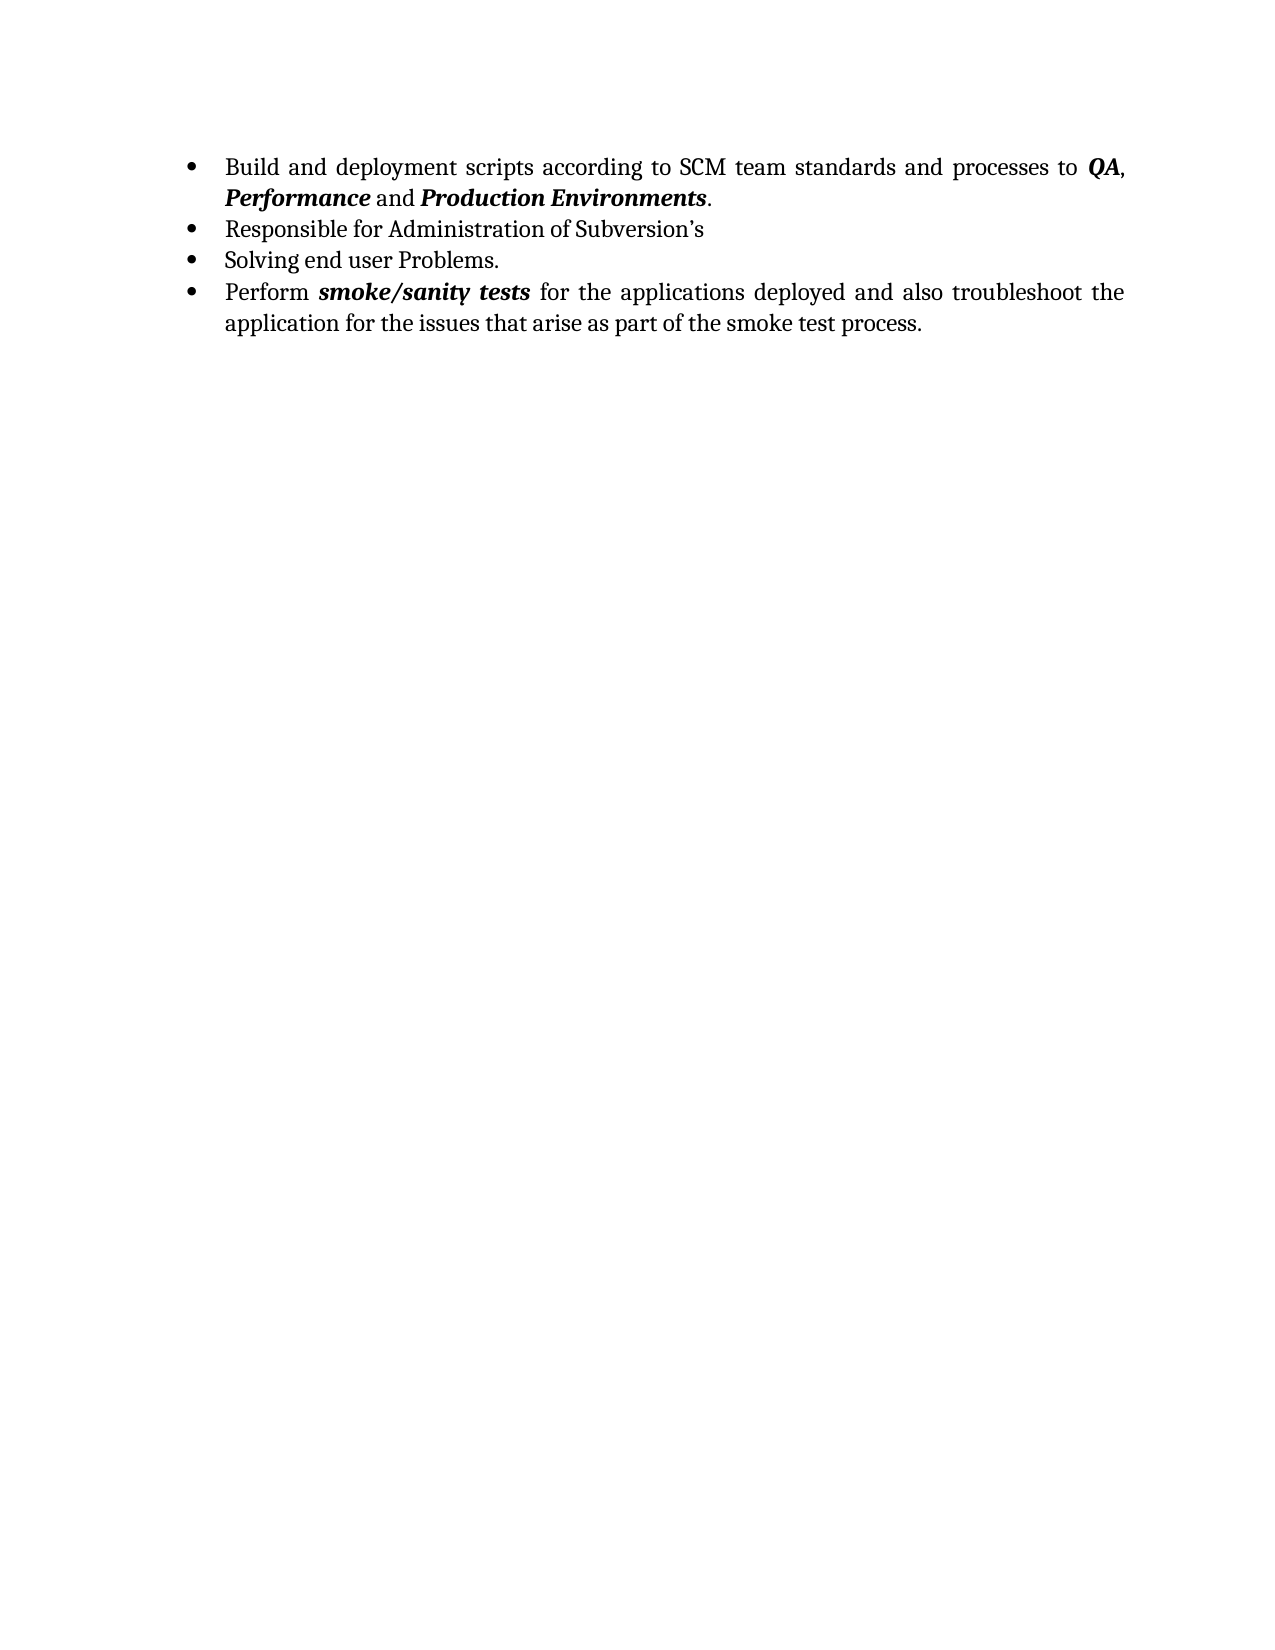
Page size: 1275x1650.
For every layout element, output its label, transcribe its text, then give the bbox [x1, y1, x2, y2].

list Responsible for Administration of Subversion’s [187, 212, 1125, 244]
list Perform smoke/sanity tests for the applications deployed and also troubleshoot the application for the issues that arise as part of the smoke test process. [187, 275, 1125, 337]
list Solving end user Problems. [187, 244, 1125, 275]
list Build and deployment scripts according to SCM team standards and processes to QA, Performance and Production Environments. [187, 150, 1125, 212]
